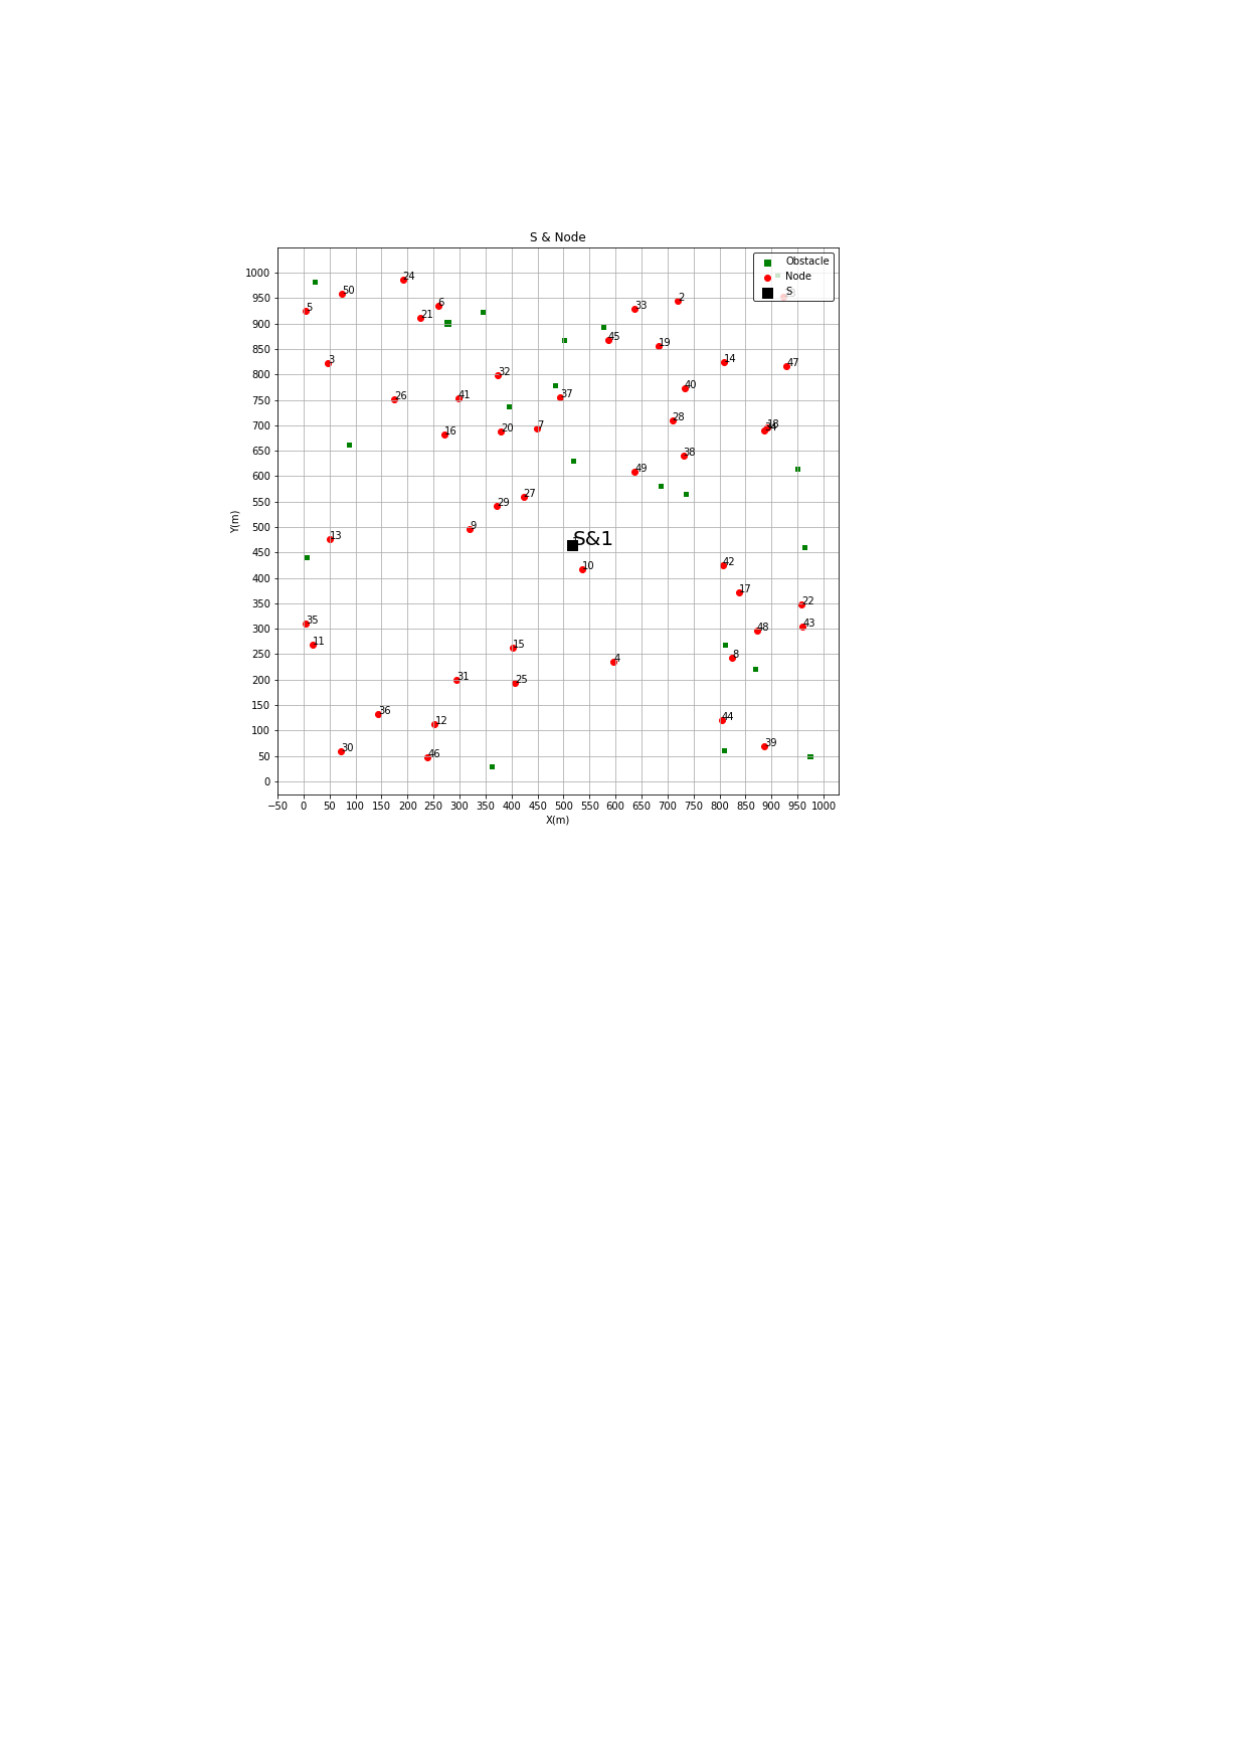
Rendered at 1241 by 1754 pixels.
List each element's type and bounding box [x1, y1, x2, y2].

picture [187, 162, 911, 885]
